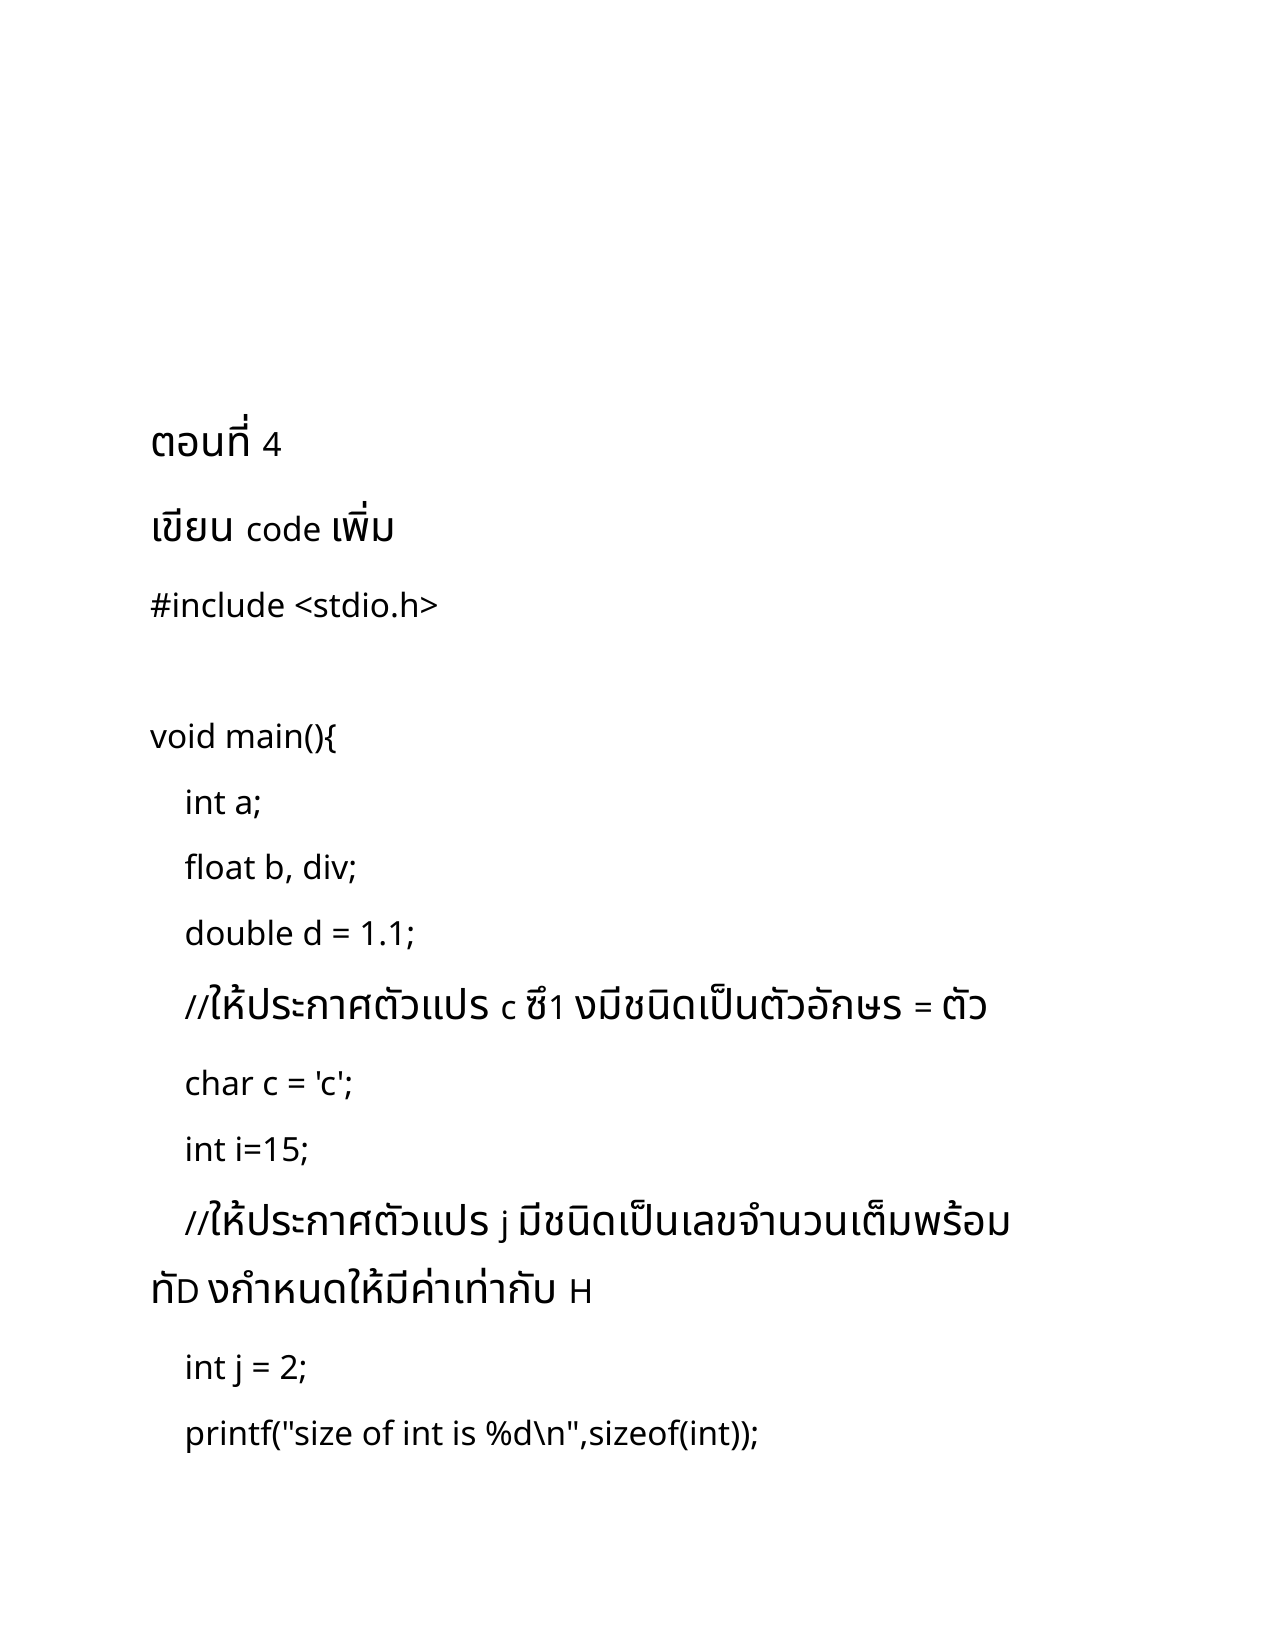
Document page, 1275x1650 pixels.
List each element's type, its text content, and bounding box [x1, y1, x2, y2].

text int i=15; [150, 1126, 1125, 1171]
text double d = 1.1; [150, 910, 1125, 955]
text printf("size of int is %d\n",sizeof(int)); [150, 1409, 1125, 1455]
text //ให้ประกาศตัวแปร cซึ1งมีชนิดเป็นตัวอักษร = ตัว [150, 975, 1125, 1038]
text #include <stdio.h> [150, 582, 1125, 627]
text //ให้ประกาศตัวแปร j มีชนิดเป็นเลขจํานวนเต็มพร้อมทัDงกําหนดให้มีค่าเท่ากับ H [150, 1191, 1125, 1322]
text char c = 'c'; [150, 1060, 1125, 1105]
text int j = 2; [150, 1344, 1125, 1389]
text ตอนที่ 4 [150, 412, 1125, 475]
text void main(){ [150, 713, 1125, 758]
text เขียน code เพิ่ม [150, 497, 1125, 560]
text float b, div; [150, 844, 1125, 889]
text int a; [150, 778, 1125, 824]
